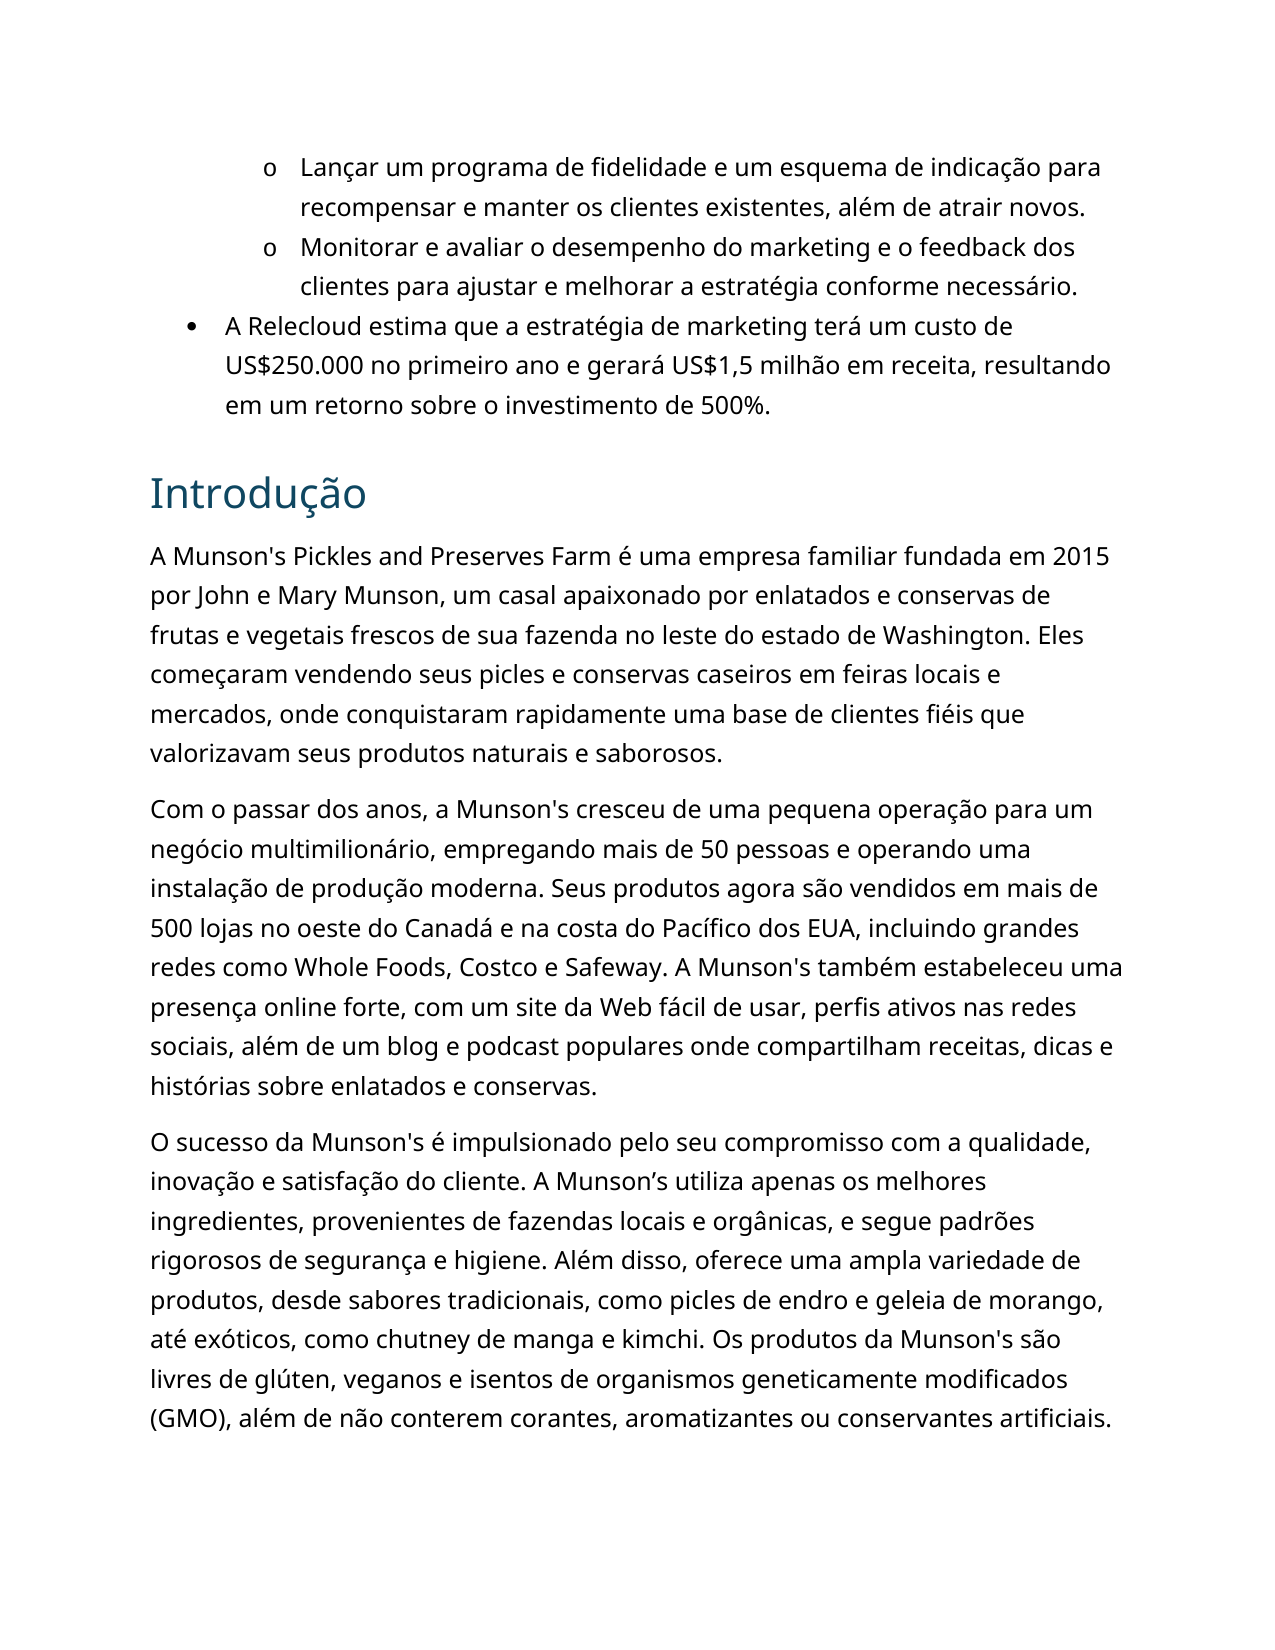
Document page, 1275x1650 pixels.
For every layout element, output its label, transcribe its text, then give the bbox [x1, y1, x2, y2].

subtitle Introdução [150, 464, 1125, 521]
text A Munson's Pickles and Preserves Farm é uma empresa familiar fundada em 2015 por John e Mary Munson, um casal apaixonado por enlatados e conservas de frutas e vegetais frescos de sua fazenda no leste do estado de Washington. Eles começaram vendendo seus picles e conservas caseiros em feiras locais e mercados, onde conquistaram rapidamente uma base de clientes fiéis que valorizavam seus produtos naturais e saborosos. [150, 538, 1125, 770]
text Com o passar dos anos, a Munson's cresceu de uma pequena operação para um negócio multimilionário, empregando mais de 50 pessoas e operando uma instalação de produção moderna. Seus produtos agora são vendidos em mais de 500 lojas no oeste do Canadá e na costa do Pacífico dos EUA, incluindo grandes redes como Whole Foods, Costco e Safeway. A Munson's também estabeleceu uma presença online forte, com um site da Web fácil de usar, perfis ativos nas redes sociais, além de um blog e podcast populares onde compartilham receitas, dicas e histórias sobre enlatados e conservas. [150, 792, 1125, 1102]
list A Relecloud estima que a estratégia de marketing terá um custo de US$250.000 no primeiro ano e gerará US$1,5 milhão em receita, resultando em um retorno sobre o investimento de 500%. [187, 308, 1125, 421]
list Lançar um programa de fidelidade e um esquema de indicação para recompensar e manter os clientes existentes, além de atrair novos. [262, 150, 1125, 224]
list Monitorar e avaliar o desempenho do marketing e o feedback dos clientes para ajustar e melhorar a estratégia conforme necessário. [262, 229, 1125, 303]
